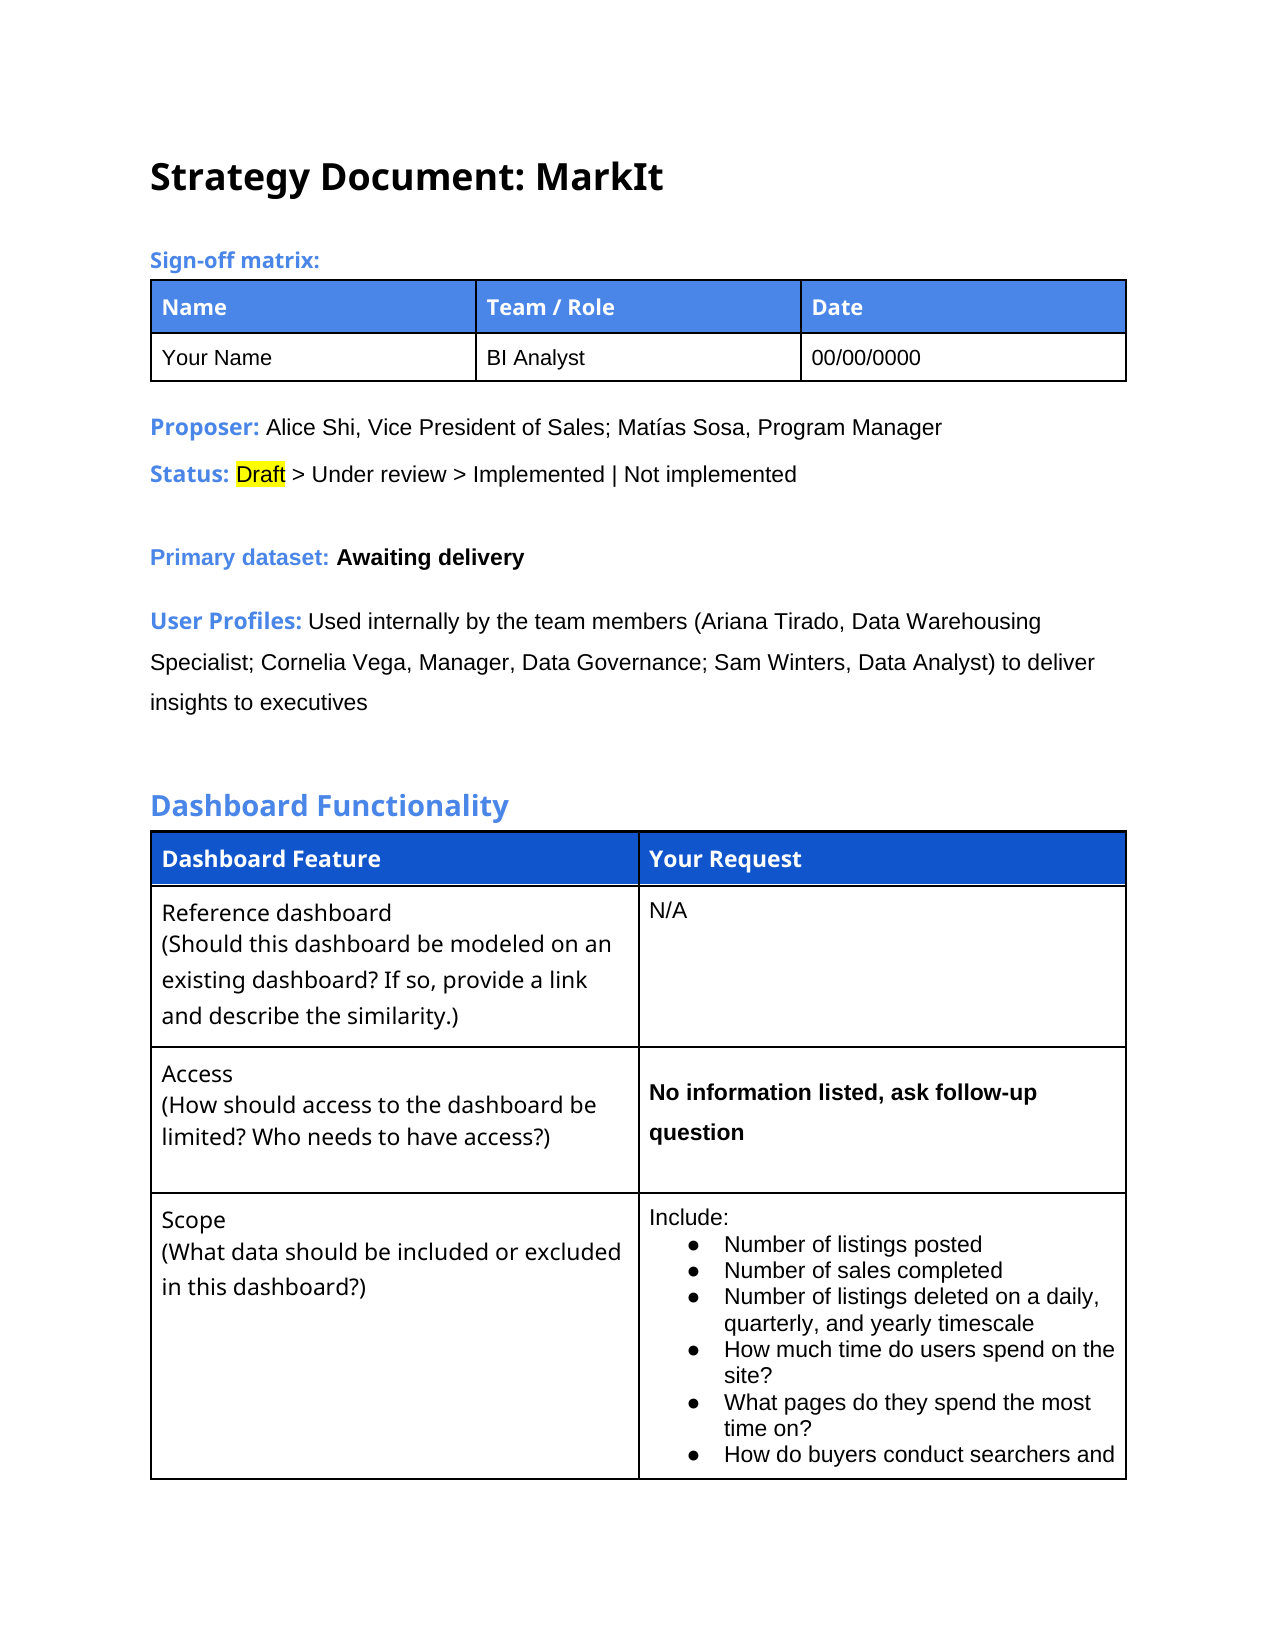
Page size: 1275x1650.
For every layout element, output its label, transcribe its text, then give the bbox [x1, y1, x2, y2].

table_cell BI Analyst [477, 334, 800, 380]
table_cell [640, 1194, 1125, 1478]
table_header Team / Role [477, 281, 800, 332]
table_header Dashboard Feature [152, 833, 638, 884]
table_cell N/A [640, 887, 1125, 1046]
subtitle Dashboard Functionality [150, 785, 1125, 824]
table_header Name [152, 281, 475, 332]
table_cell Access (How should access to the dashboard be limited? Who needs to have access?) [152, 1048, 638, 1192]
table_header Your Request [640, 833, 1125, 884]
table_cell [152, 1194, 638, 1478]
text Status: Draft > Under review > Implemented | Not implemented [150, 458, 1125, 489]
table_cell No information listed, ask follow-up question [640, 1048, 1125, 1192]
table_cell Your Name [152, 334, 475, 380]
text Proposer: Alice Shi, Vice President of Sales; Matías Sosa, Program Manager [150, 411, 1125, 442]
title Strategy Document: MarkIt [150, 150, 1125, 201]
table_cell Reference dashboard (Should this dashboard be modeled on an existing dashboard? If so, provide a link and describe the similarity.) [152, 887, 638, 1046]
text Sign-off matrix: [150, 245, 1125, 275]
table_cell 00/00/0000 [802, 334, 1125, 380]
table_header Date [802, 281, 1125, 332]
subtitle User Profiles: Used internally by the team members (Ariana Tirado, Data Warehousing Specialist; Cornelia Vega, Manager, Data Governance; Sam Winters, Data Analyst) to deliver insights to executives [150, 605, 1125, 715]
text Primary dataset: Awaiting delivery [150, 544, 1125, 571]
